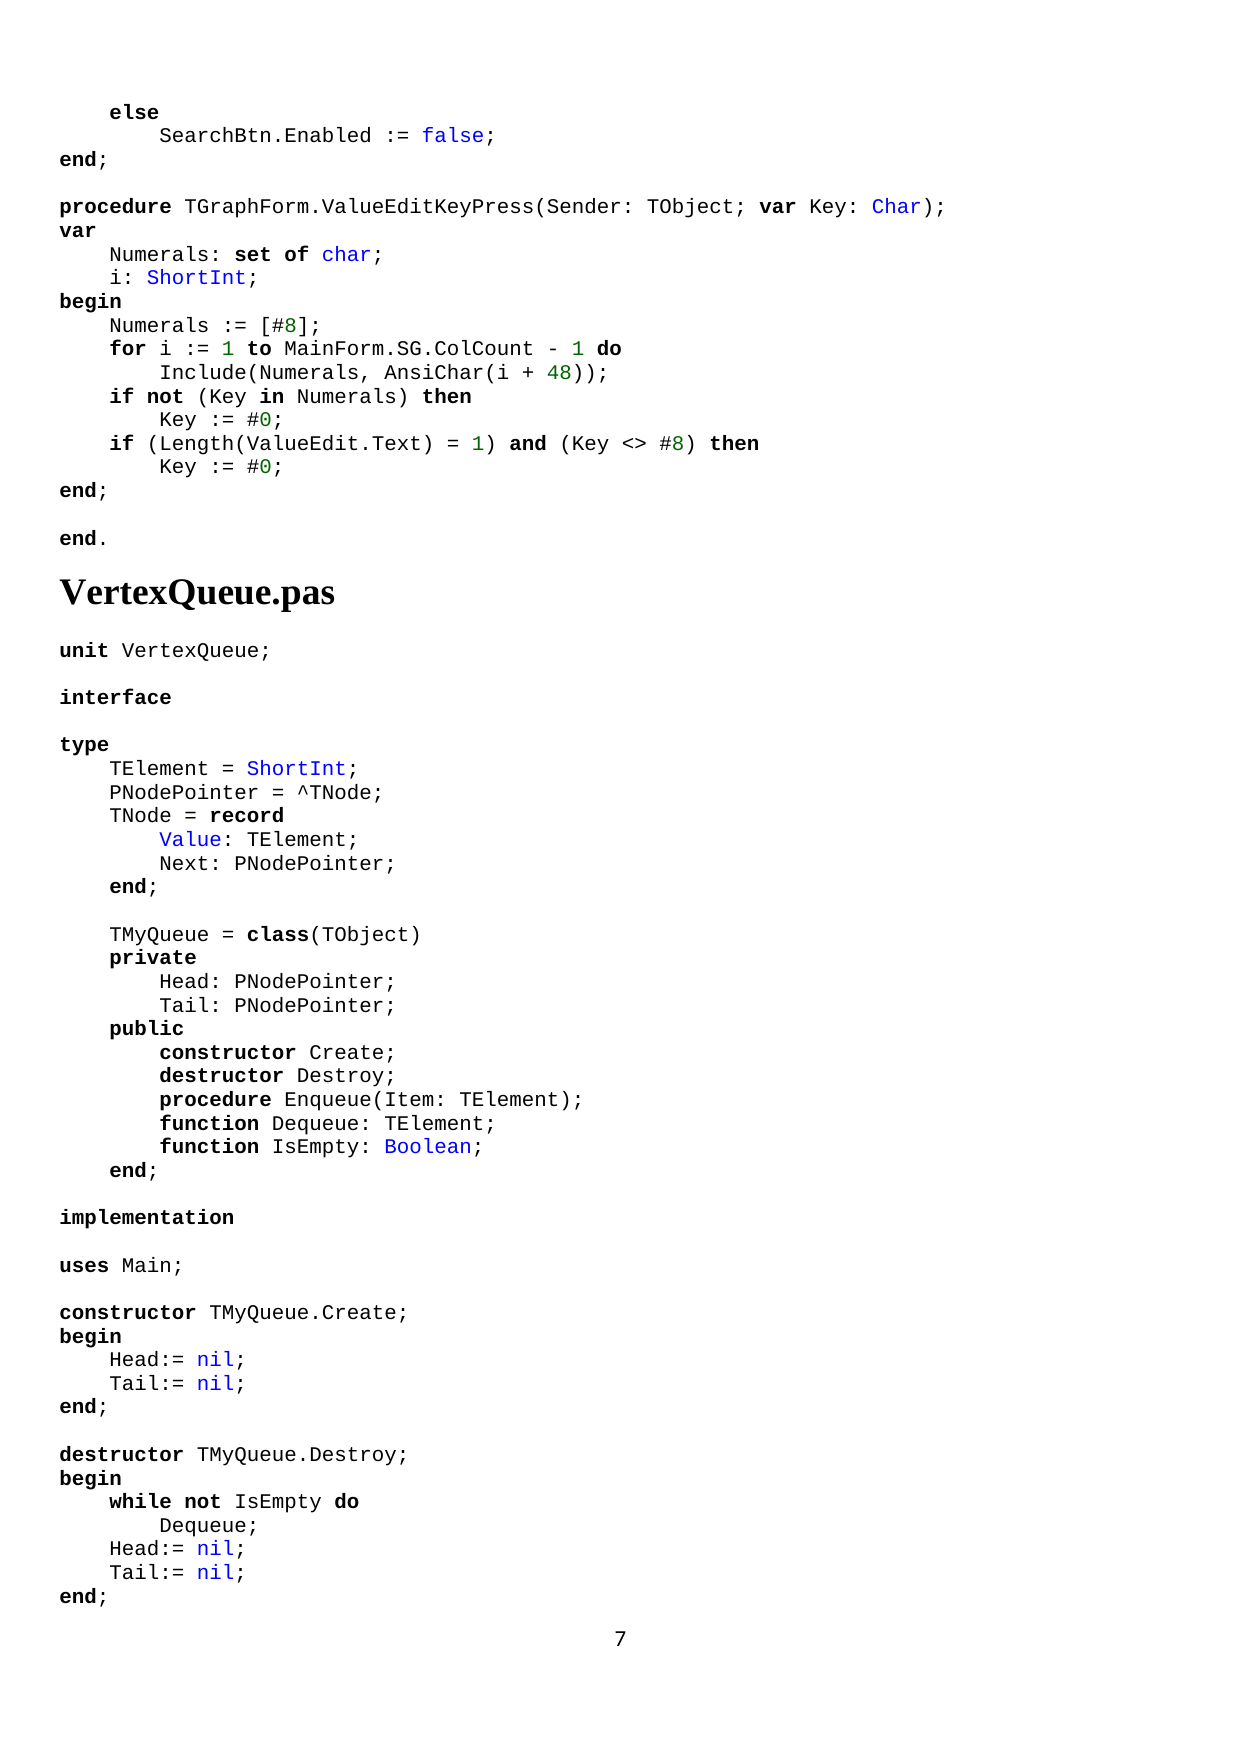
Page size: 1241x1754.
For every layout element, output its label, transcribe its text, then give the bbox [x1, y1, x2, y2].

text uses Main; [59, 1255, 1181, 1278]
text if not (Key in Numerals) then [59, 386, 1181, 409]
text end; [59, 149, 1181, 173]
text interface [59, 687, 1181, 711]
text public [59, 1018, 1181, 1042]
text Tail: PNodePointer; [59, 994, 1181, 1018]
text TNode = record [59, 805, 1181, 829]
text procedure TGraphForm.ValueEditKeyPress(Sender: TObject; var Key: Char); [59, 196, 1181, 220]
text for i := 1 to MainForm.SG.ColCount - 1 do [59, 338, 1181, 362]
text TElement = ShortInt; [59, 758, 1181, 782]
text end. [59, 527, 1181, 551]
text Value: TElement; [59, 829, 1181, 853]
text begin [59, 1467, 1181, 1491]
text i: ShortInt; [59, 267, 1181, 291]
text end; [59, 480, 1181, 504]
text Head:= nil; [59, 1538, 1181, 1562]
text Head: PNodePointer; [59, 971, 1181, 994]
text else [59, 102, 1181, 126]
text TMyQueue = class(TObject) [59, 924, 1181, 947]
text destructor Destroy; [59, 1066, 1181, 1089]
text Include(Numerals, AnsiChar(i + 48)); [59, 362, 1181, 386]
text PNodePointer = ^TNode; [59, 782, 1181, 805]
text function Dequeue: TElement; [59, 1113, 1181, 1136]
text if (Length(ValueEdit.Text) = 1) and (Key <> #8) then [59, 433, 1181, 457]
text var [59, 220, 1181, 244]
text type [59, 734, 1181, 758]
text end; [59, 876, 1181, 900]
text Numerals := [#8]; [59, 315, 1181, 338]
text Tail:= nil; [59, 1562, 1181, 1586]
text implementation [59, 1207, 1181, 1231]
text destructor TMyQueue.Destroy; [59, 1444, 1181, 1467]
text SearchBtn.Enabled := false; [59, 126, 1181, 149]
text constructor Create; [59, 1042, 1181, 1066]
text Numerals: set of char; [59, 244, 1181, 267]
text Next: PNodePointer; [59, 853, 1181, 876]
text Tail:= nil; [59, 1373, 1181, 1397]
text begin [59, 291, 1181, 315]
text Key := #0; [59, 409, 1181, 433]
text Key := #0; [59, 457, 1181, 480]
text constructor TMyQueue.Create; [59, 1302, 1181, 1326]
text procedure Enqueue(Item: TElement); [59, 1089, 1181, 1113]
text end; [59, 1586, 1181, 1609]
text VertexQueue.pas [59, 570, 1181, 613]
text function IsEmpty: Boolean; [59, 1136, 1181, 1160]
text Head:= nil; [59, 1349, 1181, 1373]
text end; [59, 1160, 1181, 1184]
text private [59, 947, 1181, 971]
text begin [59, 1326, 1181, 1349]
text unit VertexQueue; [59, 640, 1181, 663]
text end; [59, 1397, 1181, 1420]
text while not IsEmpty do [59, 1491, 1181, 1515]
text Dequeue; [59, 1515, 1181, 1538]
